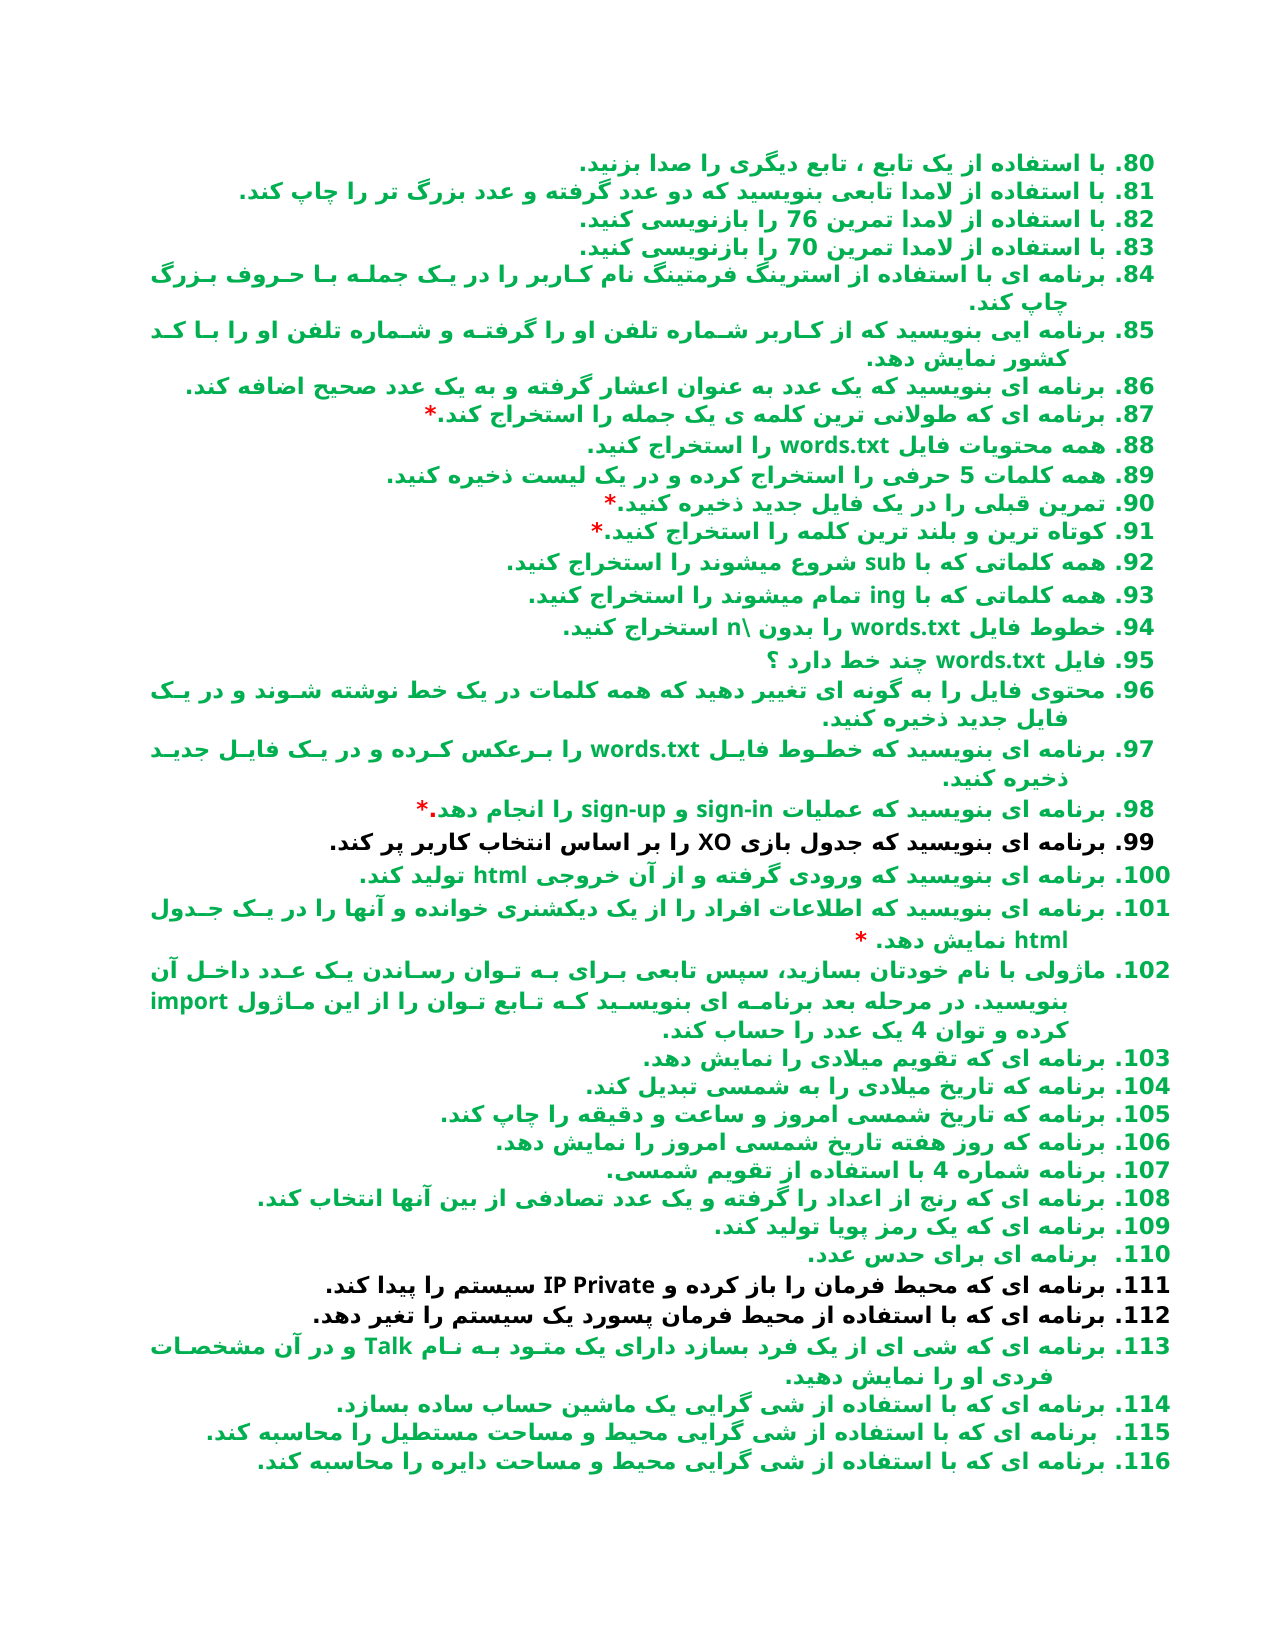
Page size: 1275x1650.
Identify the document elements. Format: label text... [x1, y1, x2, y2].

list با استفاده از لامدا تابعی بنویسید که دو عدد گرفته و عدد بزرگ تر را چاپ کند. [150, 178, 1106, 204]
list برنامه ای که یک رمز پویا تولید کند. [150, 1213, 1106, 1240]
list برنامه ای با استفاده از استرینگ فرمتینگ نام کاربر را در یک جمله با حروف بزرگ چاپ کند. [150, 262, 1106, 316]
list برنامه ای که تقویم میلادی را نمایش دهد. [150, 1046, 1106, 1072]
list محتوی فایل را به گونه ای تغییر دهید که همه کلمات در یک خط نوشته شوند و در یک فایل جدید ذخیره کنید. [150, 677, 1106, 732]
list برنامه ای که با استفاده از شی گرایی یک ماشین حساب ساده بسازد. [150, 1391, 1106, 1418]
list برنامه ای که رنج از اعداد را گرفته و یک عدد تصادفی از بین آنها انتخاب کند. [150, 1185, 1106, 1212]
list همه محتویات فایل words.txt را استخراج کنید. [150, 429, 1106, 460]
list برنامه که تاریخ میلادی را به شمسی تبدیل کند. [150, 1073, 1106, 1100]
list برنامه شماره 4 با استفاده از تقویم شمسی. [150, 1157, 1106, 1184]
list همه کلماتی که با ing تمام میشوند را استخراج کنید. [150, 578, 1106, 610]
list همه کلماتی که با sub شروع میشوند را استخراج کنید. [150, 546, 1106, 577]
list برنامه که روز هفته تاریخ شمسی امروز را نمایش دهد. [150, 1129, 1106, 1156]
list با استفاده از لامدا تمرین 76 را بازنویسی کنید. [150, 206, 1106, 232]
list برنامه ای بنویسید که یک عدد به عنوان اعشار گرفته و به یک عدد صحیح اضافه کند. [150, 373, 1106, 400]
list کوتاه ترین و بلند ترین کلمه را استخراج کنید.* [150, 518, 1106, 544]
list برنامه ای که طولانی ترین کلمه ی یک جمله را استخراج کند.* [150, 401, 1106, 428]
list برنامه ای برای حدس عدد. [150, 1241, 1106, 1268]
list برنامه ای بنویسید که ورودی گرفته و از آن خروجی html تولید کند. [150, 859, 1106, 890]
list تمرین قبلی را در یک فایل جدید ذخیره کنید.* [150, 490, 1106, 517]
list با استفاده از یک تابع ، تابع دیگری را صدا بزنید. [150, 150, 1106, 177]
list برنامه ای که با استفاده از شی گرایی محیط و مساحت مستطیل را محاسبه کند. [150, 1419, 1106, 1446]
list برنامه ای بنویسید که اطلاعات افراد را از یک دیکشنری خوانده و آنها را در یک جدول html نمایش دهد. * [150, 892, 1106, 956]
list برنامه ای که شی ای از یک فرد بسازد دارای یک متود به نام Talk و در آن مشخصات فردی او را نمایش دهید. [150, 1330, 1106, 1390]
list برنامه ای که با استفاده از محیط فرمان پسورد یک سیستم را تغیر دهد. [150, 1302, 1106, 1329]
list ماژولی با نام خودتان بسازید، سپس تابعی برای به توان رساندن یک عدد داخل آن بنویسید. در مرحله بعد برنامه ای بنویسید که تابع توان را از این ماژول import کرده و توان 4 یک عدد را حساب کند. [150, 957, 1106, 1044]
list برنامه ای که محیط فرمان را باز کرده و IP Private سیستم را پیدا کند. [150, 1269, 1106, 1300]
list برنامه ای بنویسید که جدول بازی XO را بر اساس انتخاب کاربر پر کند. [150, 826, 1106, 857]
list برنامه ای بنویسید که عملیات sign-in و sign-up را انجام دهد.* [150, 793, 1106, 824]
list فایل words.txt چند خط دارد ؟ [150, 644, 1106, 675]
list همه کلمات 5 حرفی را استخراج کرده و در یک لیست ذخیره کنید. [150, 462, 1106, 489]
list با استفاده از لامدا تمرین 70 را بازنویسی کنید. [150, 234, 1106, 260]
list برنامه ای که با استفاده از شی گرایی محیط و مساحت دایره را محاسبه کند. [150, 1448, 1106, 1474]
list خطوط فایل words.txt را بدون \n استخراج کنید. [150, 611, 1106, 643]
list برنامه ای بنویسید که خطوط فایل words.txt را برعکس کرده و در یک فایل جدید ذخیره کنید. [150, 733, 1106, 792]
list برنامه که تاریخ شمسی امروز و ساعت و دقیقه را چاپ کند. [150, 1101, 1106, 1128]
list برنامه ایی بنویسید که از کاربر شماره تلفن او را گرفته و شماره تلفن او را با کد کشور نمایش دهد. [150, 317, 1106, 372]
